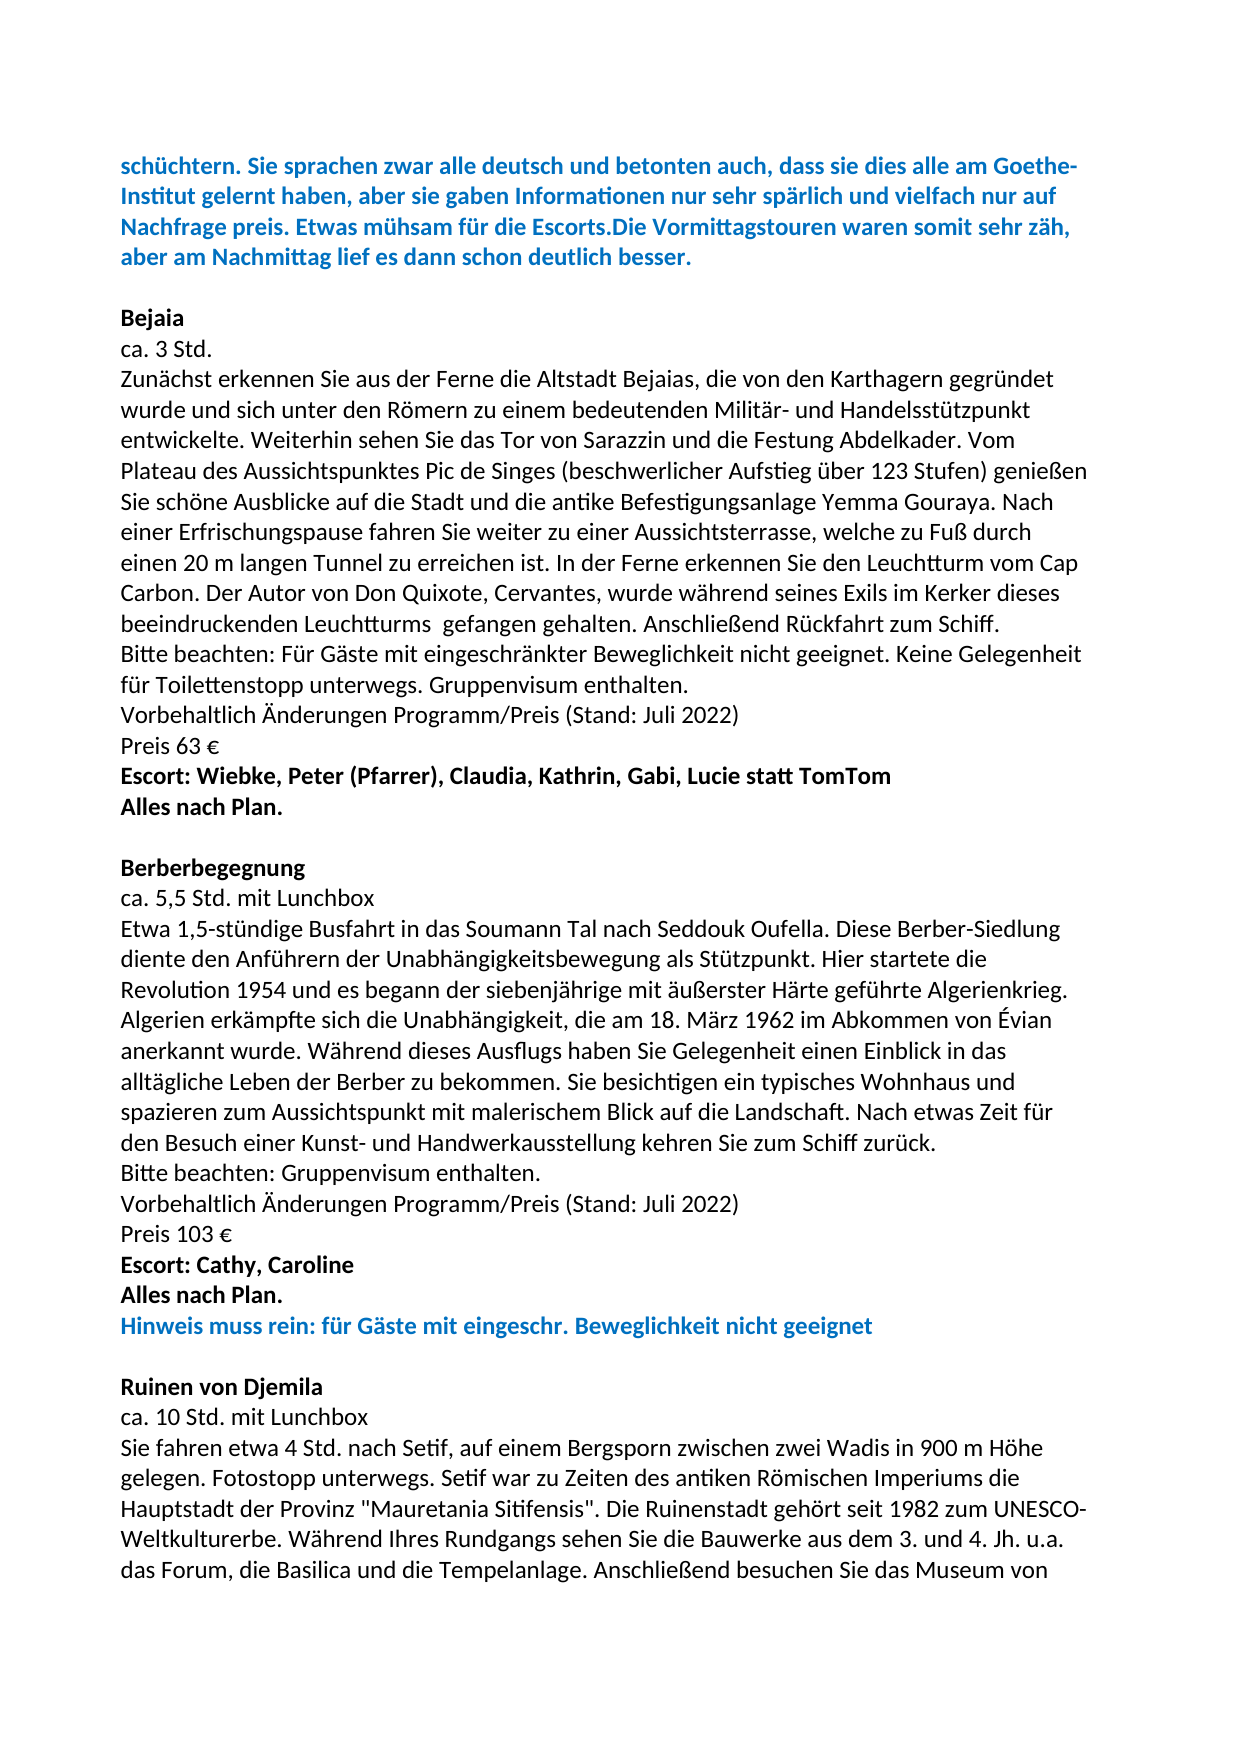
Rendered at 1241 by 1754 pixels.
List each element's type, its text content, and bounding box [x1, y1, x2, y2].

text Preis 103 € [120, 1218, 1090, 1249]
text ca. 10 Std. mit Lunchbox [120, 1401, 1090, 1432]
text Ruinen von Djemila [120, 1371, 1090, 1401]
text Vorbehaltlich Änderungen Programm/Preis (Stand: Juli 2022) [120, 699, 1090, 730]
text Zunächst erkennen Sie aus der Ferne die Altstadt Bejaias, die von den Karthagern gegründet wurde und sich unter den Römern zu einem bedeutenden Militär- und Handelsstützpunkt entwickelte. Weiterhin sehen Sie das Tor von Sarazzin und die Festung Abdelkader. Vom Plateau des Aussichtspunktes Pic de Singes (beschwerlicher Aufstieg über 123 Stufen) genießen Sie schöne Ausblicke auf die Stadt und die antike Befestigungsanlage Yemma Gouraya. Nach einer Erfrischungspause fahren Sie weiter zu einer Aussichtsterrasse, welche zu Fuß durch einen 20 m langen Tunnel zu erreichen ist. In der Ferne erkennen Sie den Leuchtturm vom Cap Carbon. Der Autor von Don Quixote, Cervantes, wurde während seines Exils im Kerker dieses beeindruckenden Leuchtturms gefangen gehalten. Anschließend Rückfahrt zum Schiff. [120, 364, 1090, 638]
text Bitte beachten: Gruppenvisum enthalten. [120, 1157, 1090, 1188]
text Bejaia [120, 303, 1090, 333]
text Escort: Cathy, Caroline [120, 1249, 1090, 1279]
text Hinweis muss rein: für Gäste mit eingeschr. Beweglichkeit nicht geeignet [120, 1310, 1090, 1340]
text ca. 5,5 Std. mit Lunchbox [120, 882, 1090, 913]
text Berberbegegnung [120, 852, 1090, 882]
text ca. 3 Std. [120, 333, 1090, 364]
text Bitte beachten: Für Gäste mit eingeschränkter Beweglichkeit nicht geeignet. Keine Gelegenheit für Toilettenstopp unterwegs. Gruppenvisum enthalten. [120, 638, 1090, 699]
text Alles nach Plan. [120, 791, 1090, 821]
text Etwa 1,5-stündige Busfahrt in das Soumann Tal nach Seddouk Oufella. Diese Berber-Siedlung diente den Anführern der Unabhängigkeitsbewegung als Stützpunkt. Hier startete die Revolution 1954 und es begann der siebenjährige mit äußerster Härte geführte Algerienkrieg. Algerien erkämpfte sich die Unabhängigkeit, die am 18. März 1962 im Abkommen von Évian anerkannt wurde. Während dieses Ausflugs haben Sie Gelegenheit einen Einblick in das alltägliche Leben der Berber zu bekommen. Sie besichtigen ein typisches Wohnhaus und spazieren zum Aussichtspunkt mit malerischem Blick auf die Landschaft. Nach etwas Zeit für den Besuch einer Kunst- und Handwerkausstellung kehren Sie zum Schiff zurück. [120, 913, 1090, 1157]
text Vorbehaltlich Änderungen Programm/Preis (Stand: Juli 2022) [120, 1188, 1090, 1218]
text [120, 150, 1090, 272]
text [120, 1432, 1090, 1584]
text Escort: Wiebke, Peter (Pfarrer), Claudia, Kathrin, Gabi, Lucie statt TomTom [120, 760, 1090, 791]
text Alles nach Plan. [120, 1279, 1090, 1310]
text Preis 63 € [120, 730, 1090, 760]
